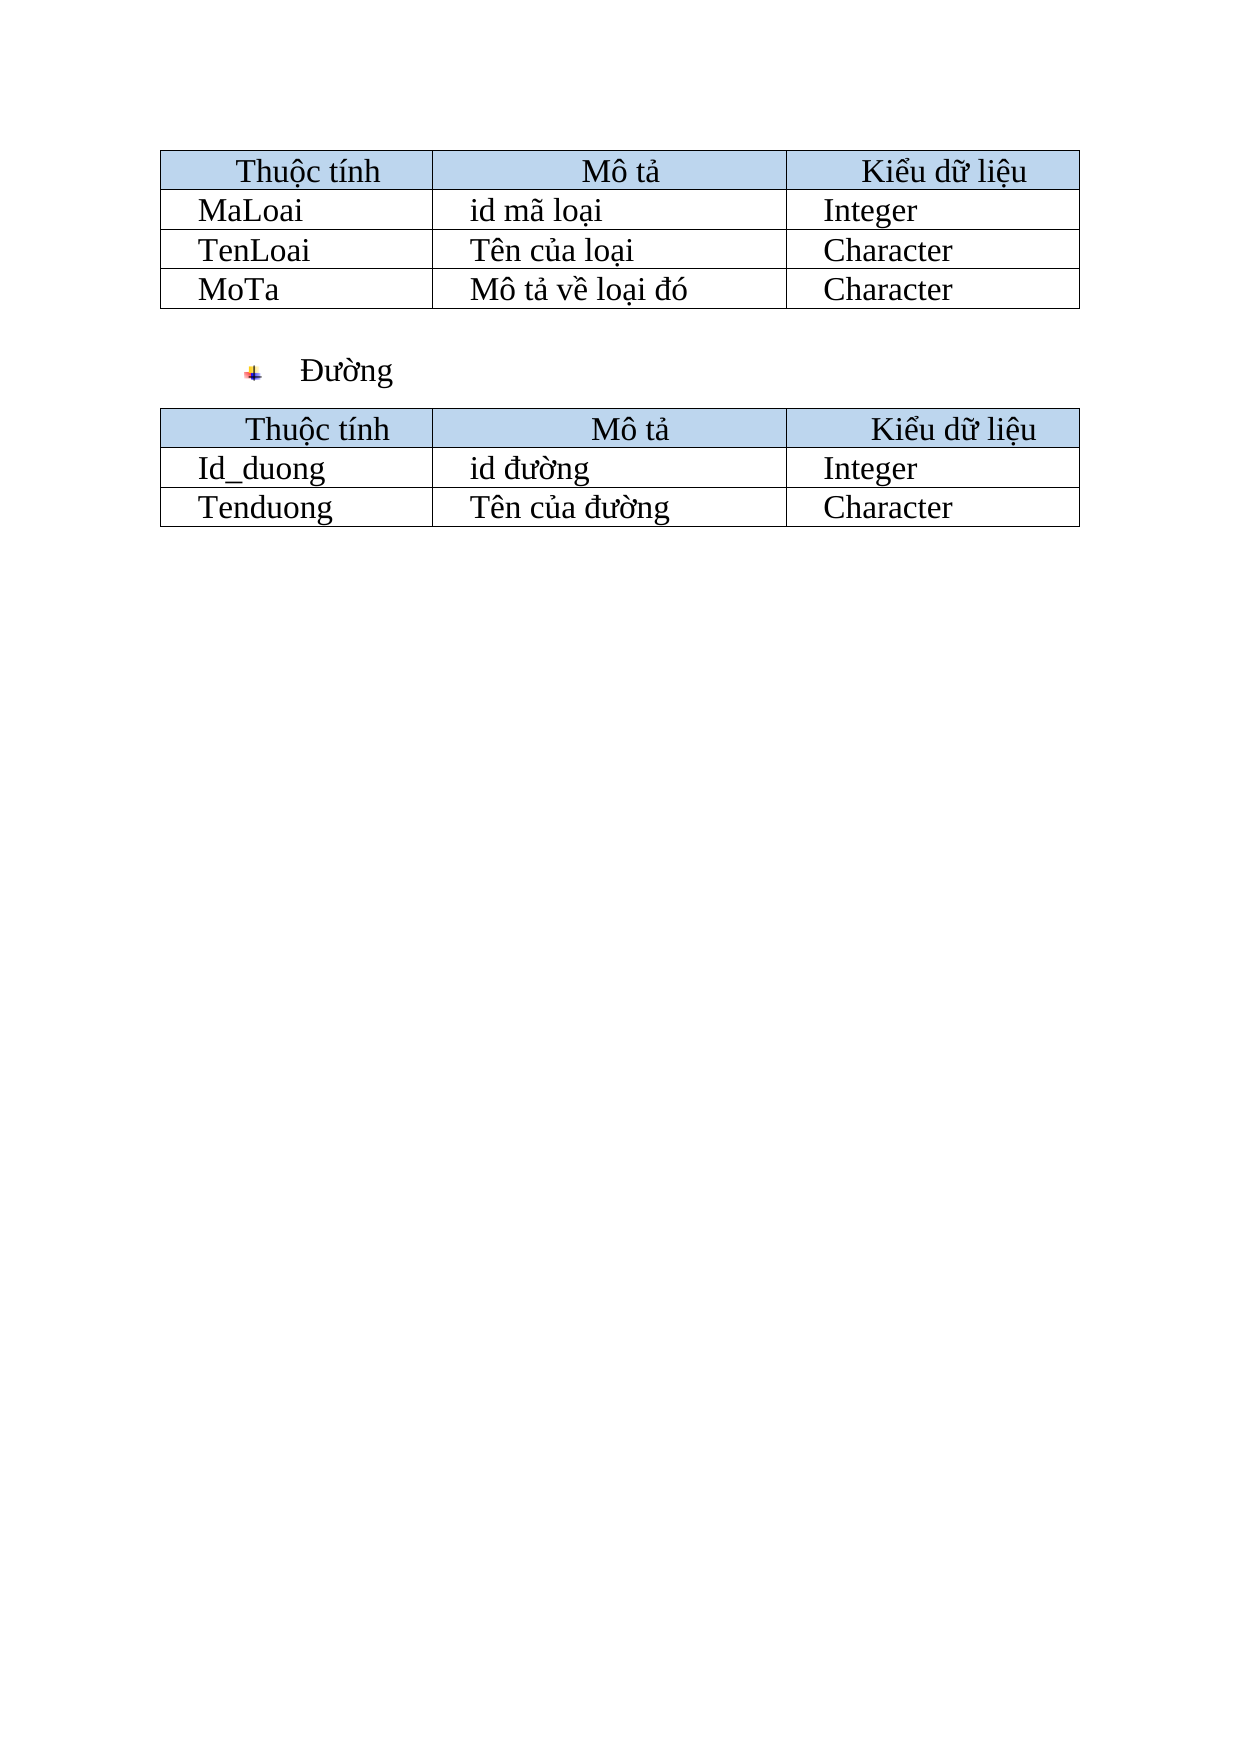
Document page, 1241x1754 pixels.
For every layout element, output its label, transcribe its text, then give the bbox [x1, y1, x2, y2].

table_cell Tên của loại [433, 230, 786, 268]
table_header Thuộc tính [161, 151, 432, 189]
list Đường [206, 350, 1134, 388]
table_header Mô tả [433, 151, 786, 189]
picture [244, 364, 262, 381]
table_cell Character [787, 269, 1079, 307]
table_cell Character [787, 230, 1079, 268]
table_cell Character [787, 488, 1079, 526]
table_header Kiểu dữ liệu [787, 409, 1079, 447]
table_header Thuộc tính [161, 409, 432, 447]
table_cell Mô tả về loại đó [433, 269, 786, 307]
table_header Mô tả [433, 409, 786, 447]
table_cell MoTa [161, 269, 432, 307]
table_cell id mã loại [433, 190, 786, 229]
table_cell Integer [787, 448, 1079, 487]
table_cell MaLoai [161, 190, 432, 229]
table_cell Id_duong [161, 448, 432, 487]
table_cell TenLoai [161, 230, 432, 268]
table_cell Tenduong [161, 488, 432, 526]
table_cell Integer [787, 190, 1079, 229]
table_cell Tên của đường [433, 488, 786, 526]
table_header Kiểu dữ liệu [787, 151, 1079, 189]
table_cell id đường [433, 448, 786, 487]
